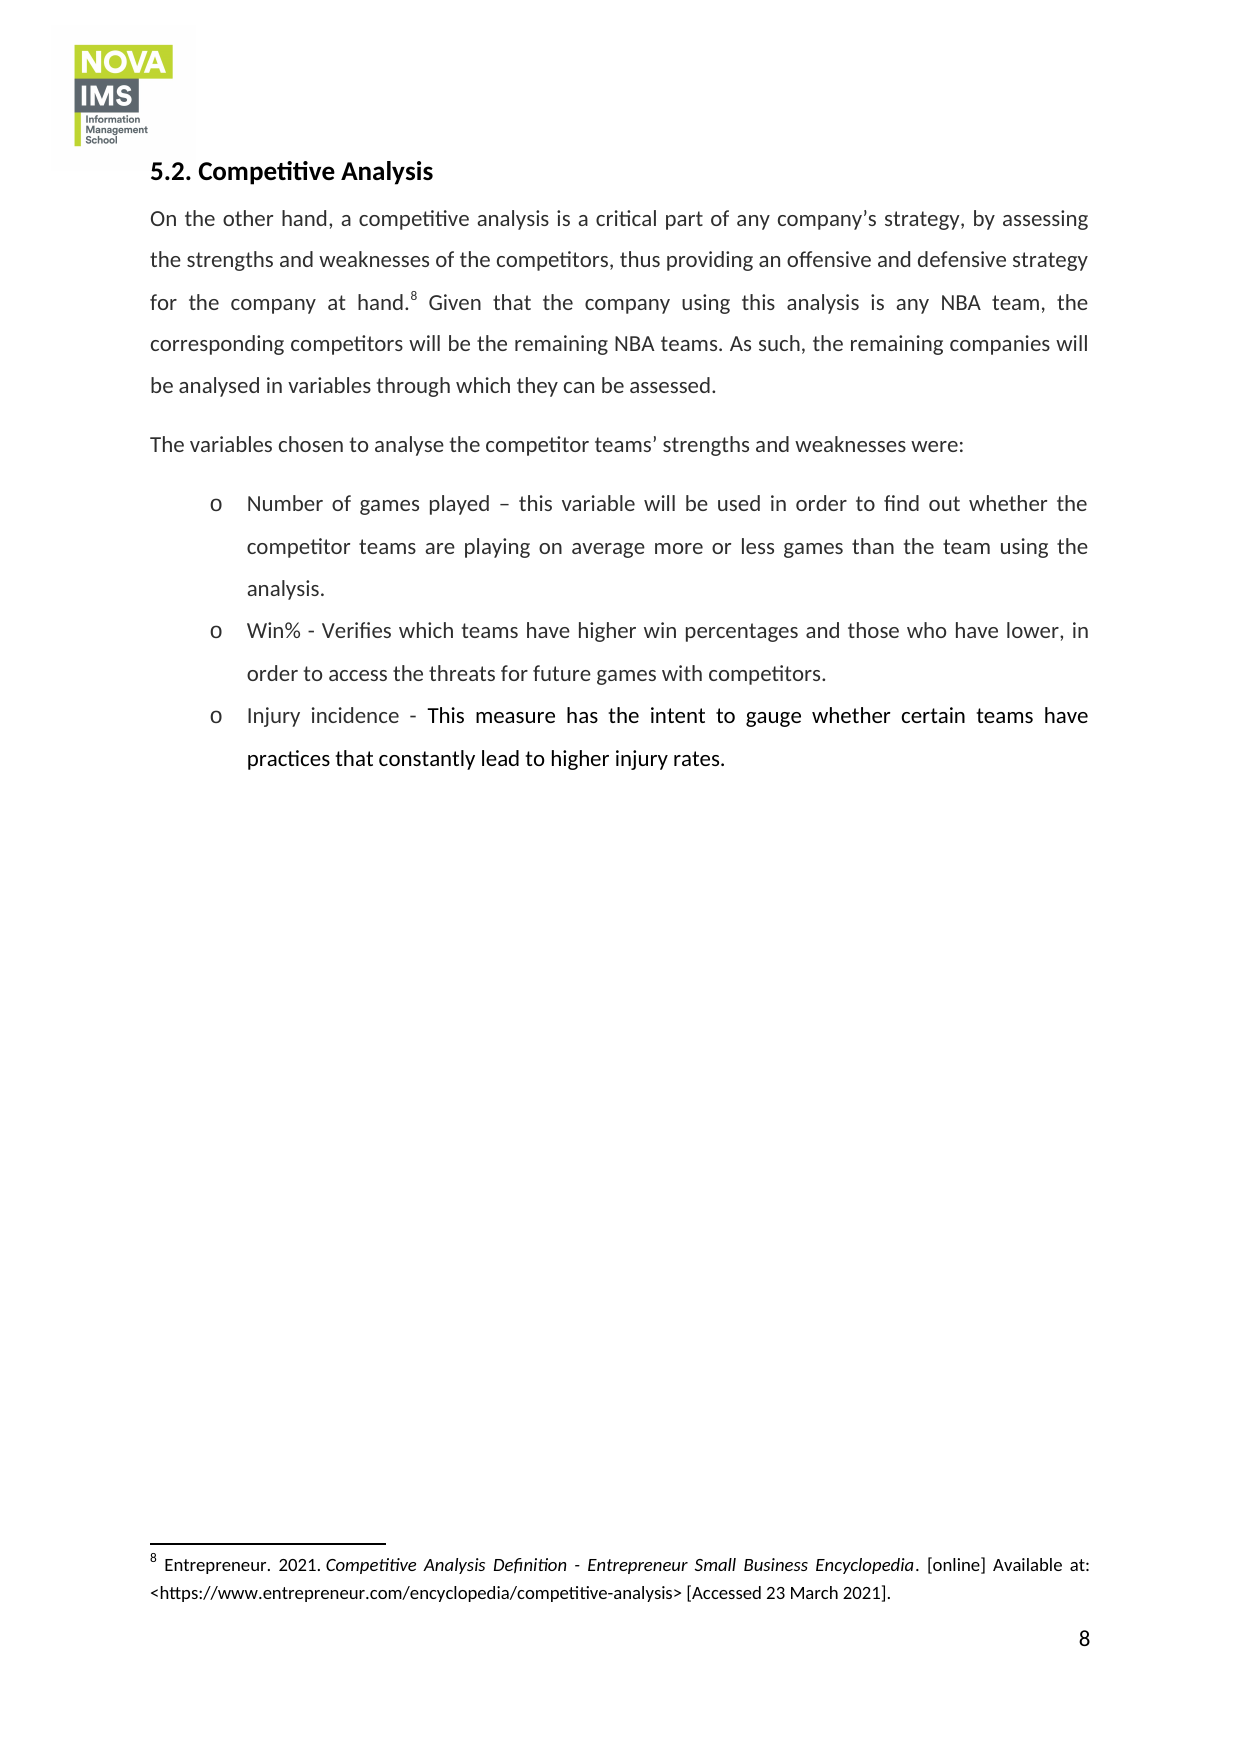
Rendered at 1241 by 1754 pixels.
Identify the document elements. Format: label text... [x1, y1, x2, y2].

list Number of games played – this variable will be used in order to find out whether the competitor teams are playing on average more or less games than the team using the analysis. [209, 489, 1090, 602]
text On the other hand, a competitive analysis is a critical part of any company’s strategy, by assessing the strengths and weaknesses of the competitors, thus providing an offensive and defensive strategy for the company at hand. Given that the company using this analysis is any NBA team, the corresponding competitors will be the remaining NBA teams. As such, the remaining companies will be analysed in variables through which they can be assessed. [150, 204, 1090, 399]
picture [50, 25, 197, 171]
text The variables chosen to analyse the competitor teams’ strengths and weaknesses were: [150, 430, 1090, 458]
list Win% - Verifies which teams have higher win percentages and those who have lower, in order to access the threats for future games with competitors. [209, 616, 1090, 687]
subtitle 5.2. Competitive Analysis [150, 154, 1090, 187]
list Injury incidence - This measure has the intent to gauge whether certain teams have practices that constantly lead to higher injury rates. [209, 701, 1090, 772]
